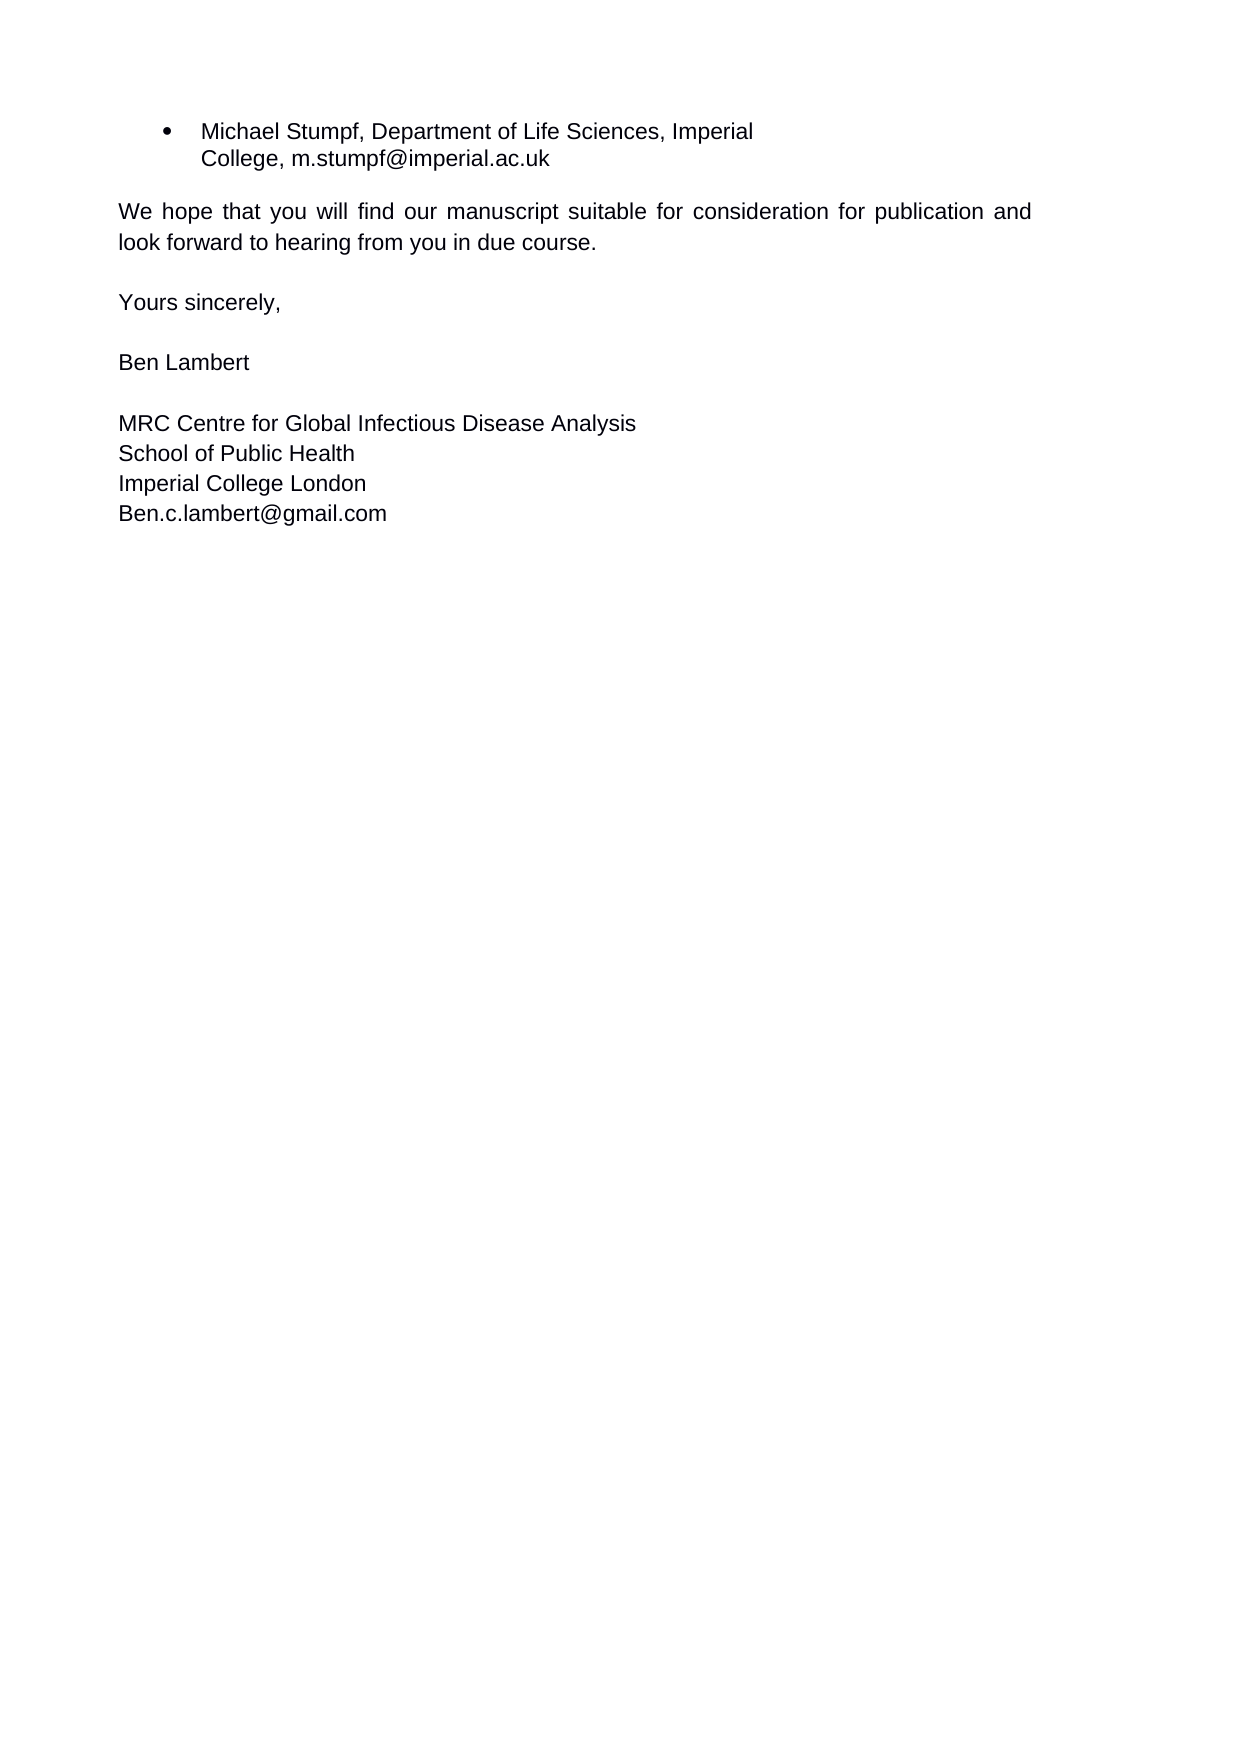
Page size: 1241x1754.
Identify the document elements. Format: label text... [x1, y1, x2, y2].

text We hope that you will find our manuscript suitable for consideration for publication and look forward to hearing from you in due course. [118, 198, 1033, 255]
list Michael Stumpf, Department of Life Sciences, Imperial College, m.stumpf@imperial.ac.uk [163, 118, 1033, 171]
text Imperial College London [118, 470, 1033, 497]
text Ben Lambert [118, 349, 1033, 376]
text School of Public Health [118, 440, 1033, 466]
text Yours sincerely, [118, 289, 1033, 315]
text Ben.c.lambert@gmail.com [118, 500, 1033, 527]
text MRC Centre for Global Infectious Disease Analysis [118, 410, 1033, 436]
